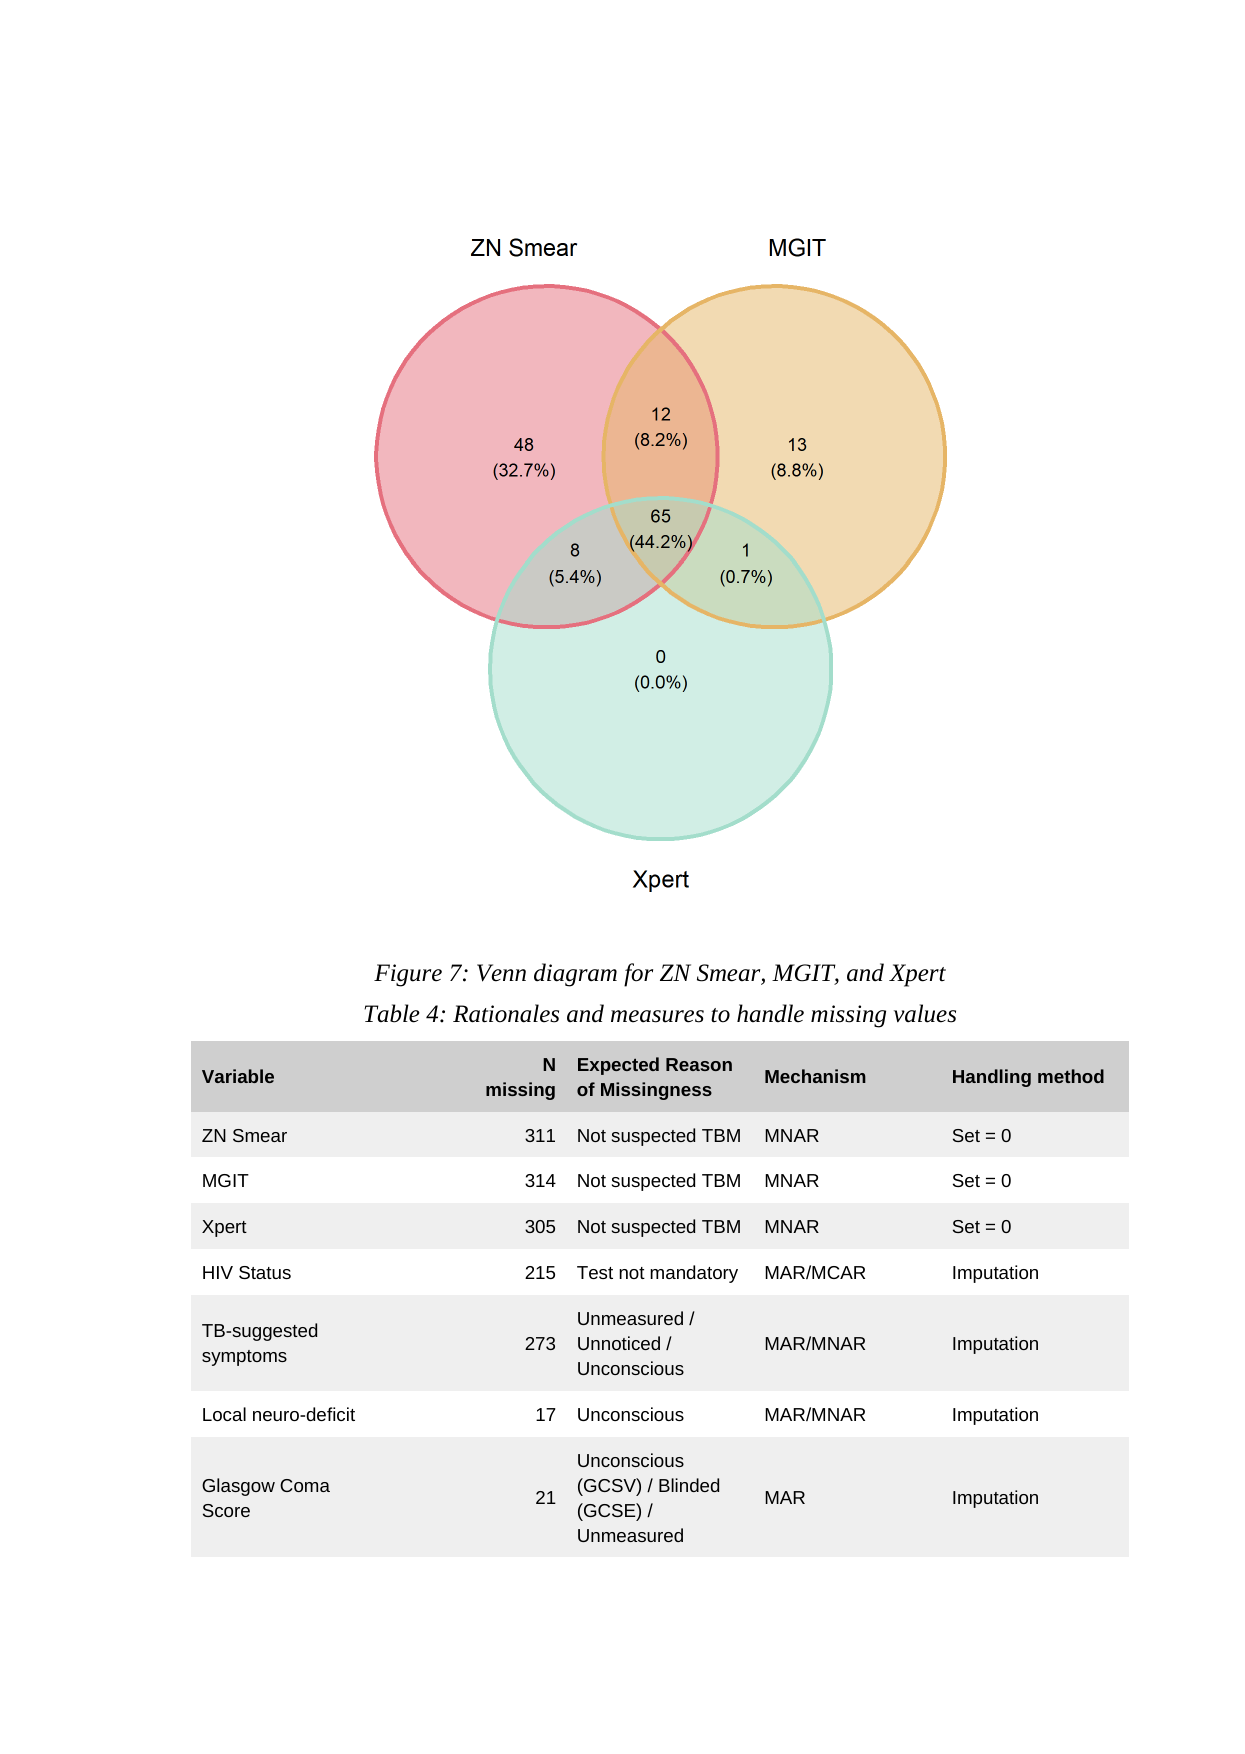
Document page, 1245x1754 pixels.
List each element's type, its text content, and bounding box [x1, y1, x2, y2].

table_cell MAR [754, 1437, 941, 1557]
table_cell 215 [379, 1249, 566, 1295]
table_cell Local neuro-deficit [191, 1391, 379, 1437]
table_cell MGIT [191, 1158, 379, 1203]
table_cell Imputation [941, 1295, 1129, 1391]
table_cell 273 [379, 1295, 566, 1391]
table_cell 21 [379, 1437, 566, 1557]
table_cell HIV Status [191, 1249, 379, 1295]
table_cell MNAR [754, 1203, 941, 1249]
table_cell Unconscious (GCSV) / Blinded (GCSE) / Unmeasured [566, 1437, 754, 1557]
table_cell TB-suggested symptoms [191, 1295, 379, 1391]
table_cell Set = 0 [941, 1203, 1129, 1249]
table_cell 314 [379, 1158, 566, 1203]
table_cell Set = 0 [941, 1112, 1129, 1157]
table_header Expected Reason of Missingness [566, 1041, 754, 1112]
table_cell MAR/MCAR [754, 1249, 941, 1295]
table_header Mechanism [754, 1041, 941, 1112]
table_header N missing [379, 1041, 566, 1112]
table_cell Imputation [941, 1437, 1129, 1557]
picture [285, 187, 1035, 938]
table_cell MAR/MNAR [754, 1391, 941, 1437]
table_cell 305 [379, 1203, 566, 1249]
table_cell Not suspected TBM [566, 1158, 754, 1203]
table_cell Glasgow Coma Score [191, 1437, 379, 1557]
text Table : Rationales and measures to handle missing values [150, 999, 1170, 1028]
table_header Handling method [941, 1041, 1129, 1112]
table_cell MAR/MNAR [754, 1295, 941, 1391]
table_cell Unmeasured / Unnoticed / Unconscious [566, 1295, 754, 1391]
table_cell Not suspected TBM [566, 1203, 754, 1249]
table_cell MNAR [754, 1158, 941, 1203]
table_cell MNAR [754, 1112, 941, 1157]
table_cell Unconscious [566, 1391, 754, 1437]
table_cell ZN Smear [191, 1112, 379, 1157]
table_cell Imputation [941, 1249, 1129, 1295]
table_cell Imputation [941, 1391, 1129, 1437]
table_cell Test not mandatory [566, 1249, 754, 1295]
table_cell Set = 0 [941, 1158, 1129, 1203]
table_cell Xpert [191, 1203, 379, 1249]
text Figure : Venn diagram for ZN Smear, MGIT, and Xpert [150, 958, 1170, 987]
table_cell 311 [379, 1112, 566, 1157]
table_cell Not suspected TBM [566, 1112, 754, 1157]
table_header Variable [191, 1041, 379, 1112]
table_cell 17 [379, 1391, 566, 1437]
